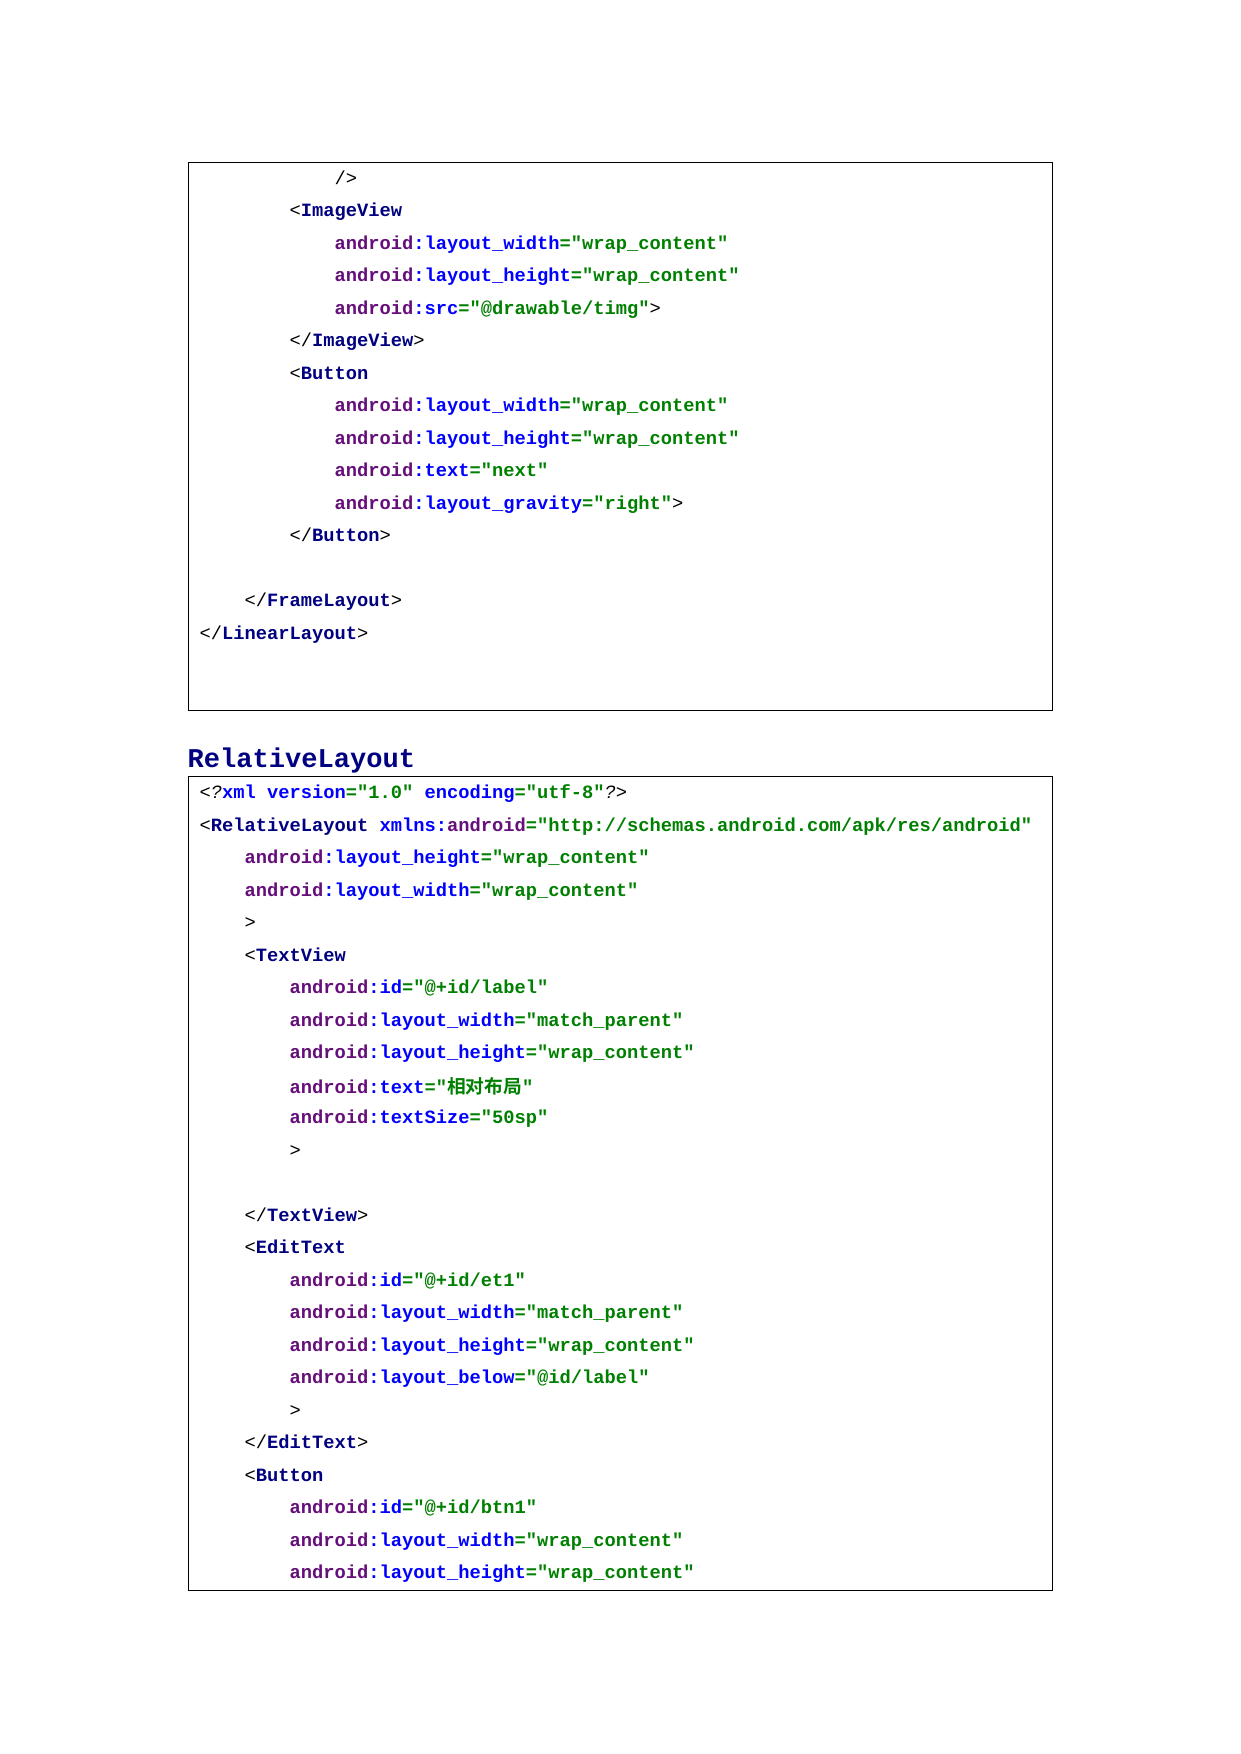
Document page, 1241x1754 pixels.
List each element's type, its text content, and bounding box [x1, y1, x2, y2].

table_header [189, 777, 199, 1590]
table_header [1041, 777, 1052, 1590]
text RelativeLayout [187, 744, 1053, 776]
